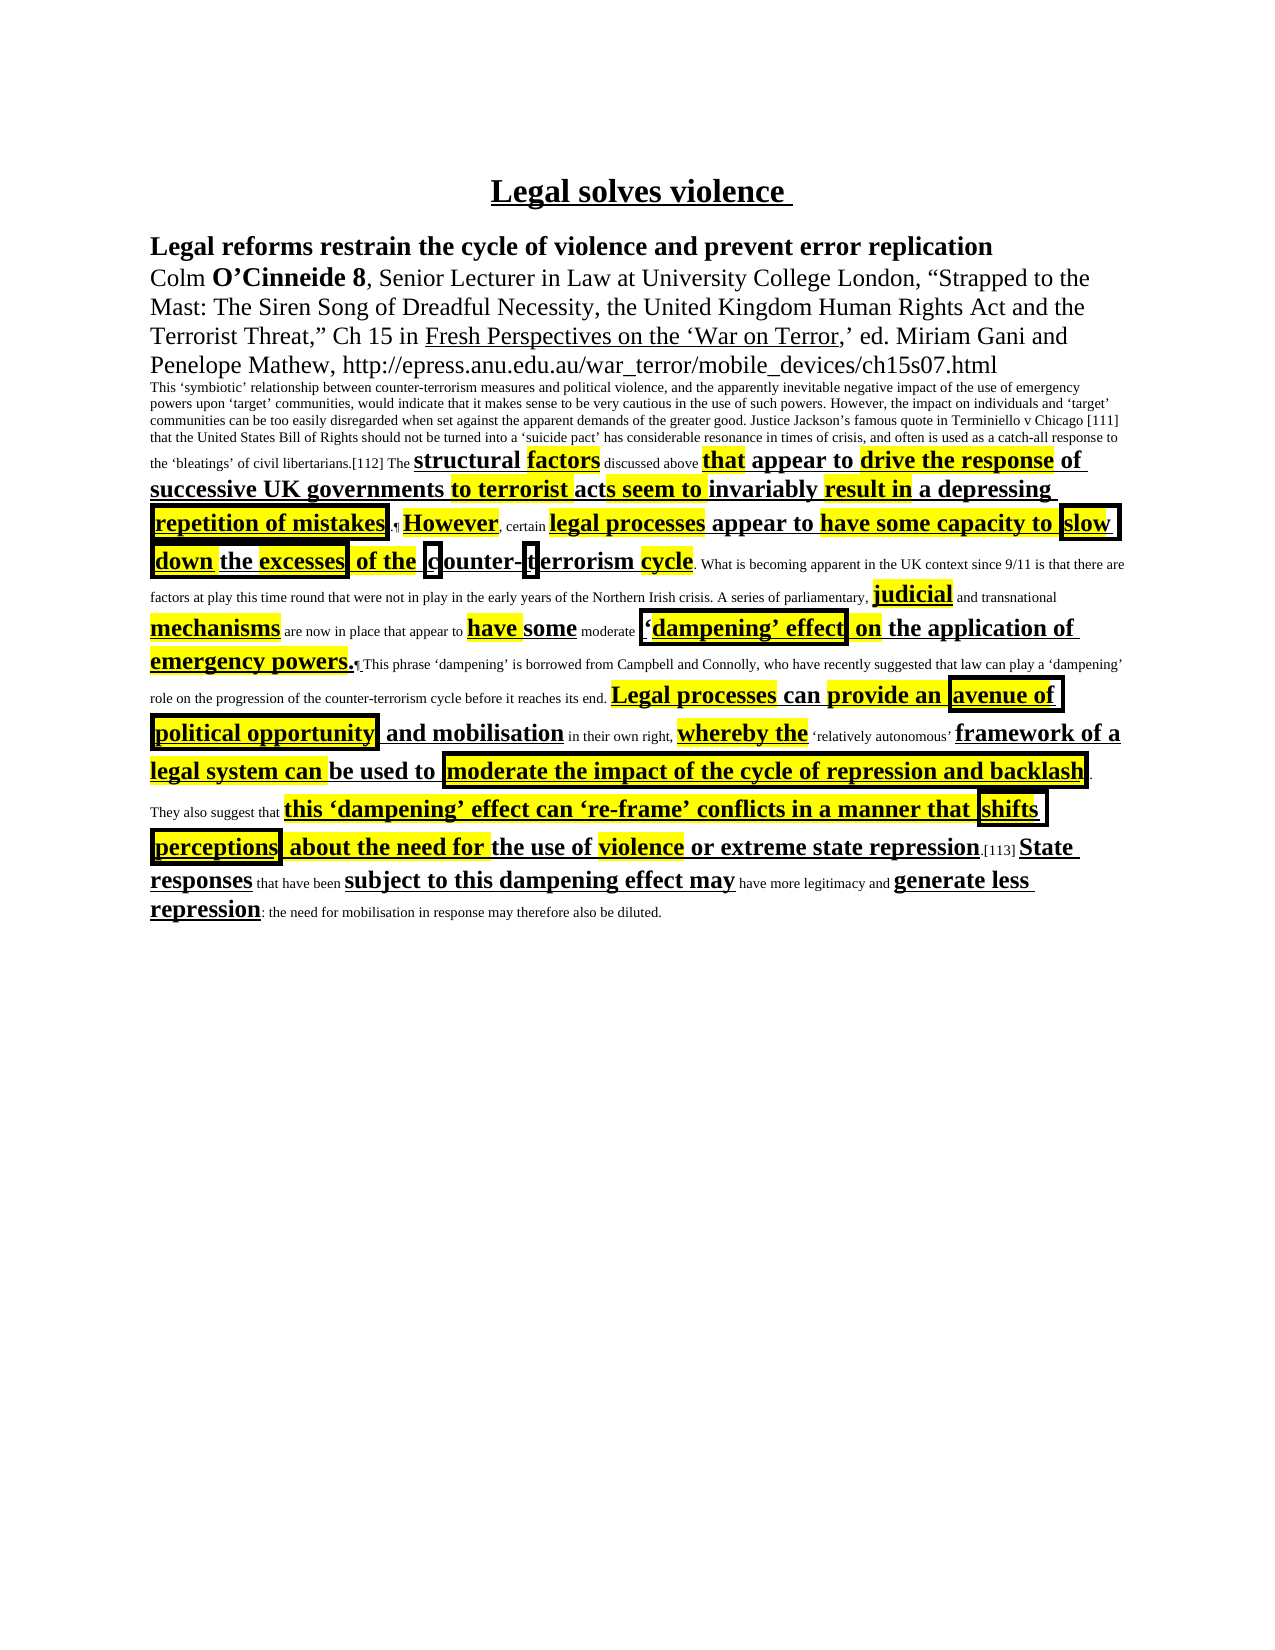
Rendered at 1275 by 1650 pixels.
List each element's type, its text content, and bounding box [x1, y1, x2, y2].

text Colm O’Cinneide 8, Senior Lecturer in Law at University College London, “Strapped to the Mast: The Siren Song of Dreadful Necessity, the United Kingdom Human Rights Act and the Terrorist Threat,” Ch 15 in Fresh Perspectives on the ‘War on Terror,’ ed. Miriam Gani and Penelope Mathew, http://epress.anu.edu.au/war_terror/mobile_devices/ch15s07.html [150, 261, 1125, 378]
subtitle Legal reforms restrain the cycle of violence and prevent error replication [150, 230, 1125, 261]
text This ‘symbiotic’ relationship between counter-terrorism measures and political violence, and the apparently inevitable negative impact of the use of emergency powers upon ‘target’ communities, would indicate that it makes sense to be very cautious in the use of such powers. However, the impact on individuals and ‘target’ communities can be too easily disregarded when set against the apparent demands of the greater good. Justice Jackson’s famous quote in Terminiello v Chicago [111] that the United States Bill of Rights should not be turned into a ‘suicide pact’ has considerable resonance in times of crisis, and often is used as a catch-all response to the ‘bleatings’ of civil libertarians.[112] The structural factors discussed above that appear to drive the response of successive UK governments to terrorist acts seem to invariably result in a depressing repetition of mistakes.¶ However, certain legal processes appear to have some capacity to slow down the excesses of the counter-terrorism cycle. What is becoming apparent in the UK context since 9/11 is that there are factors at play this time round that were not in play in the early years of the Northern Irish crisis. A series of parliamentary, judicial and transnational mechanisms are now in place that appear to have some moderate ‘dampening’ effect on the application of emergency powers.¶ This phrase ‘dampening’ is borrowed from Campbell and Connolly, who have recently suggested that law can play a ‘dampening’ role on the progression of the counter-terrorism cycle before it reaches its end. Legal processes can provide an avenue of political opportunity and mobilisation in their own right, whereby the ‘relatively autonomous’ framework of a legal system can be used to moderate the impact of the cycle of repression and backlash. They also suggest that this ‘dampening’ effect can ‘re-frame’ conflicts in a manner that shifts perceptions about the need for the use of violence or extreme state repression.[113] State responses that have been subject to this dampening effect may have more legitimacy and generate less repression: the need for mobilisation in response may therefore also be diluted. [150, 378, 1125, 923]
subtitle Legal solves violence [150, 171, 1125, 209]
